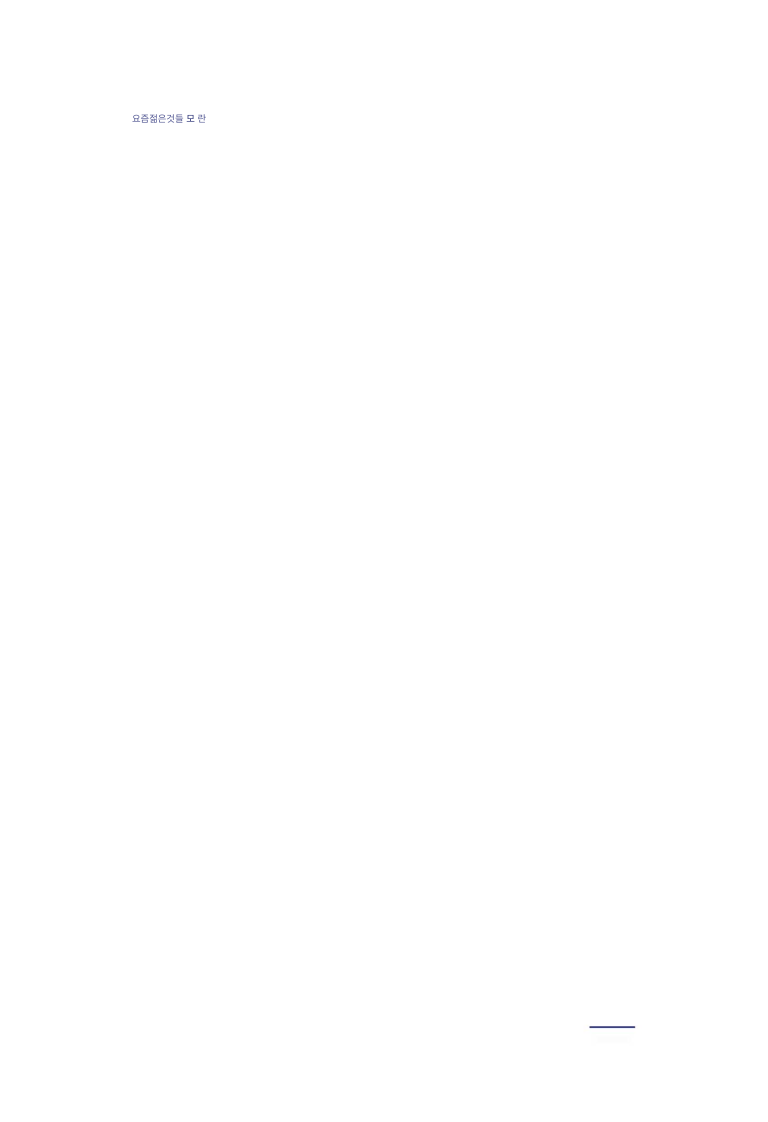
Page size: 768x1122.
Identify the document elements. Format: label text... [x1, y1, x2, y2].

picture [583, 1024, 642, 1046]
text 요즘젊은것들 모 란 [132, 112, 768, 125]
